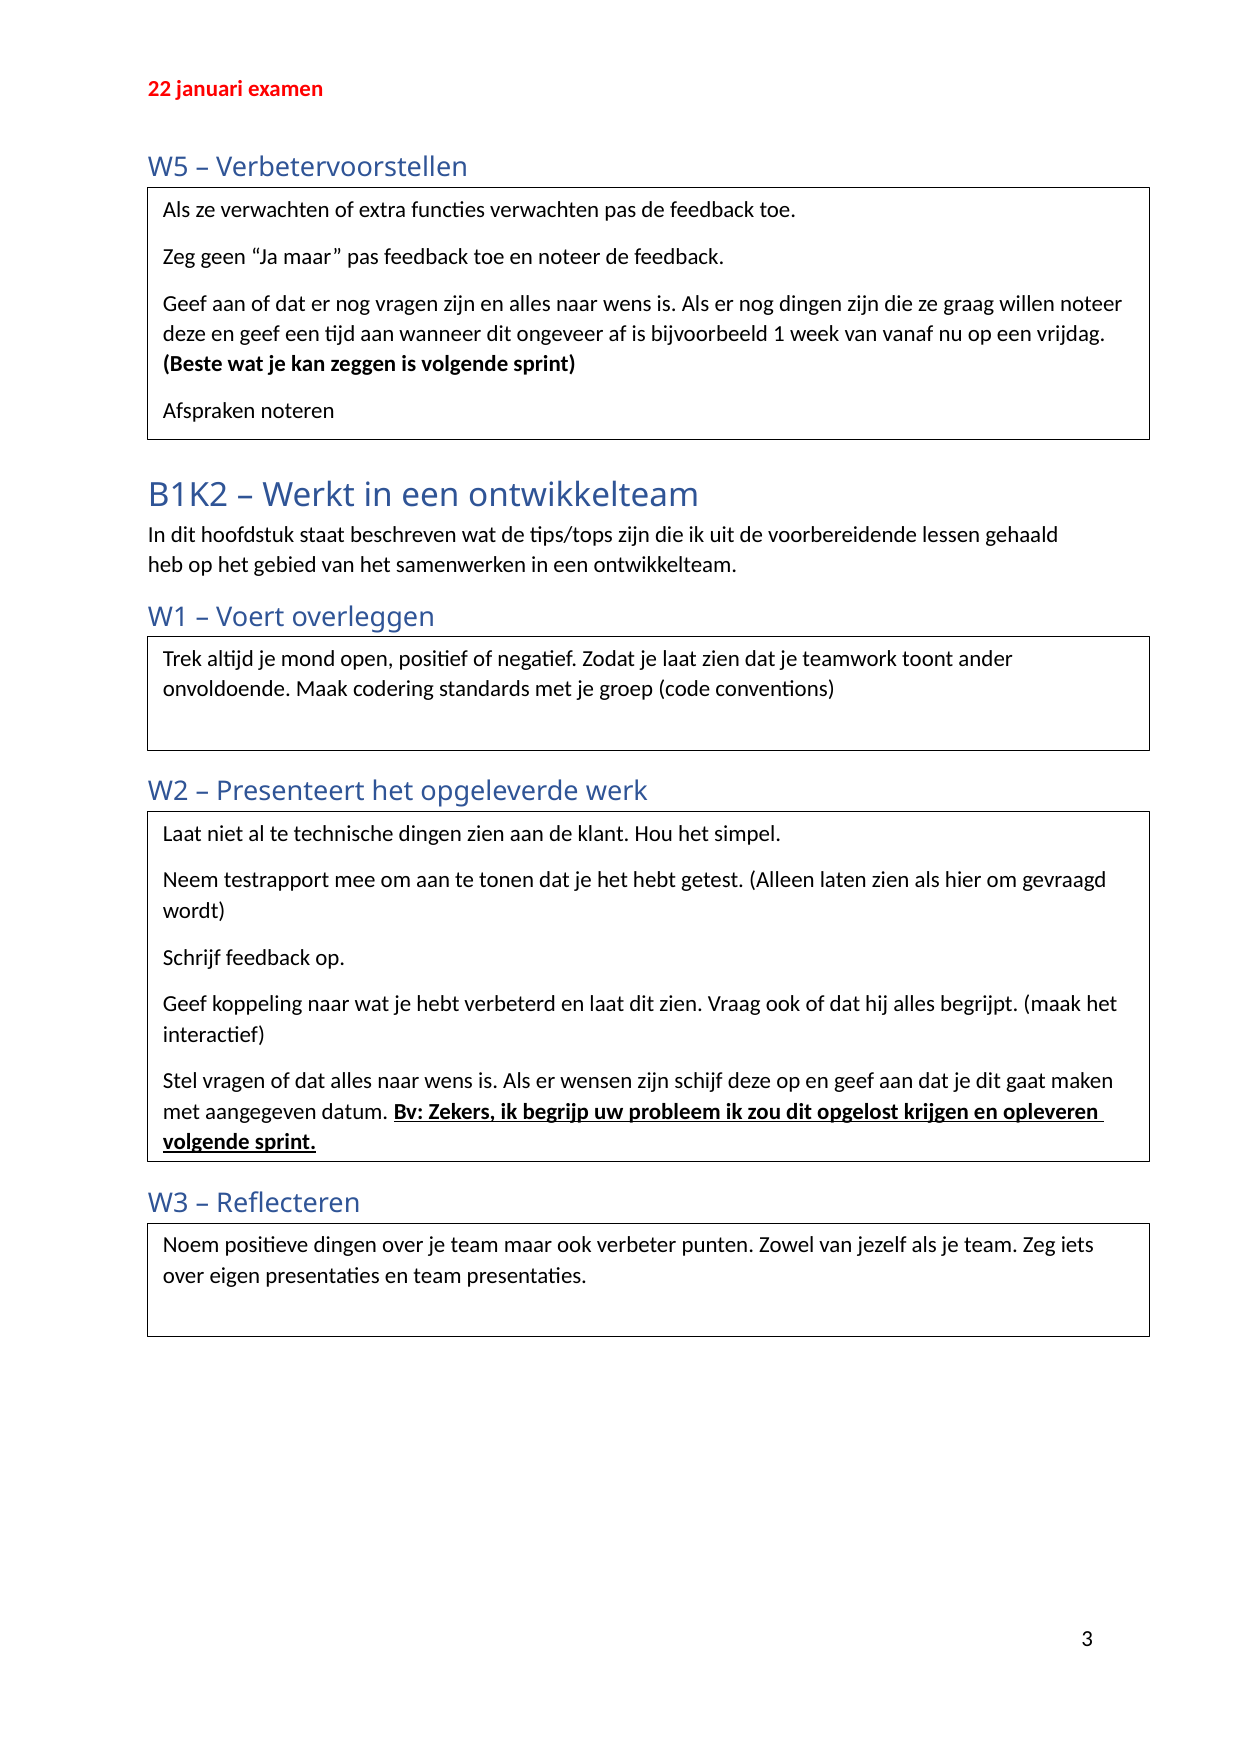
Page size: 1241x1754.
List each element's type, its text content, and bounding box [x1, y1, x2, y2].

text In dit hoofdstuk staat beschreven wat de tips/tops zijn die ik uit de voorbereidende lessen gehaald heb op het gebied van het samenwerken in een ontwikkelteam. [148, 520, 1093, 578]
subtitle W2 – Presenteert het opgeleverde werk [148, 771, 1093, 808]
subtitle W1 – Voert overleggen [148, 597, 1093, 634]
subtitle W3 – Reflecteren [148, 1183, 1093, 1220]
subtitle W5 – Verbetervoorstellen [148, 148, 1093, 184]
subtitle B1K2 – Werkt in een ontwikkelteam [148, 471, 1093, 516]
